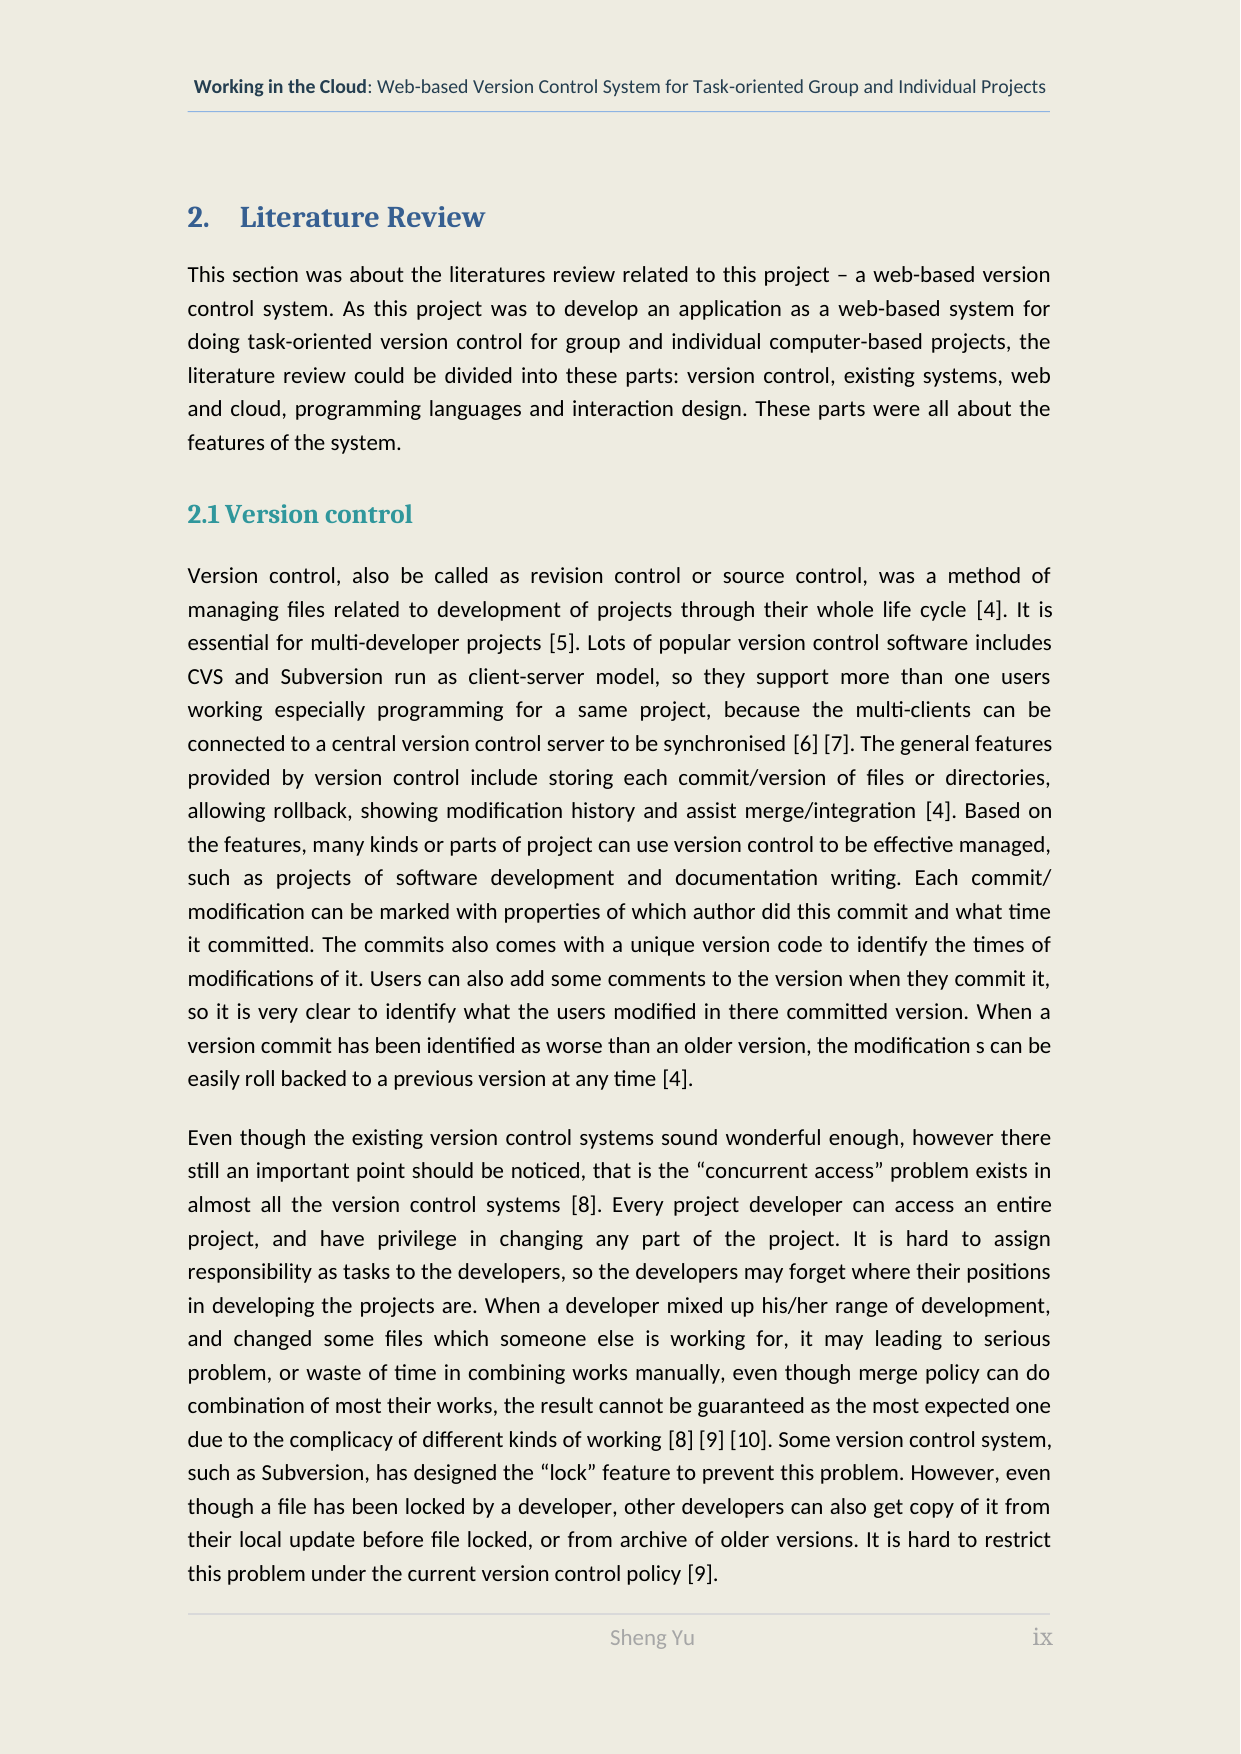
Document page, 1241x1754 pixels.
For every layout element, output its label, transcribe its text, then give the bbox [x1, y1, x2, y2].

text Even though the existing version control systems sound wonderful enough, however there still an important point should be noticed, that is the “concurrent access” problem exists in almost all the version control systems. Every project developer can access an entire project, and have privilege in changing any part of the project. It is hard to assign responsibility as tasks to the developers, so the developers may forget where their positions in developing the projects are. When a developer mixed up his/her range of development, and changed some files which someone else is working for, it may leading to serious problem, or waste of time in combining works manually, even though merge policy can do combination of most their works, the result cannot be guaranteed as the most expected one due to the complicacy of different kinds of working. Some version control system, such as Subversion, has designed the “lock” feature to prevent this problem. However, even though a file has been locked by a developer, other developers can also get copy of it from their local update before file locked, or from archive of older versions. It is hard to restrict this problem under the current version control policy. [187, 1123, 1053, 1587]
text Version control, also be called as revision control or source control, was a method of managing files related to development of projects through their whole life cycle. It is essential for multi-developer projects. Lots of popular version control software includes CVS and Subversion run as client-server model, so they support more than one users working especially programming for a same project, because the multi-clients can be connected to a central version control server to be synchronised. The general features provided by version control include storing each commit/version of files or directories, allowing rollback, showing modification history and assist merge/integration. Based on the features, many kinds or parts of project can use version control to be effective managed, such as projects of software development and documentation writing. Each commit/ modification can be marked with properties of which author did this commit and what time it committed. The commits also comes with a unique version code to identify the times of modifications of it. Users can also add some comments to the version when they commit it, so it is very clear to identify what the users modified in there committed version. When a version commit has been identified as worse than an older version, the modification s can be easily roll backed to a previous version at any time. [187, 561, 1053, 1093]
subtitle Literature Review [187, 200, 1053, 235]
text This section was about the literatures review related to this project – a web-based version control system. As this project was to develop an application as a web-based system for doing task-oriented version control for group and individual computer-based projects, the literature review could be divided into these parts: version control, existing systems, web and cloud, programming languages and interaction design. These parts were all about the features of the system. [187, 260, 1053, 456]
subtitle Version control [187, 499, 1053, 530]
